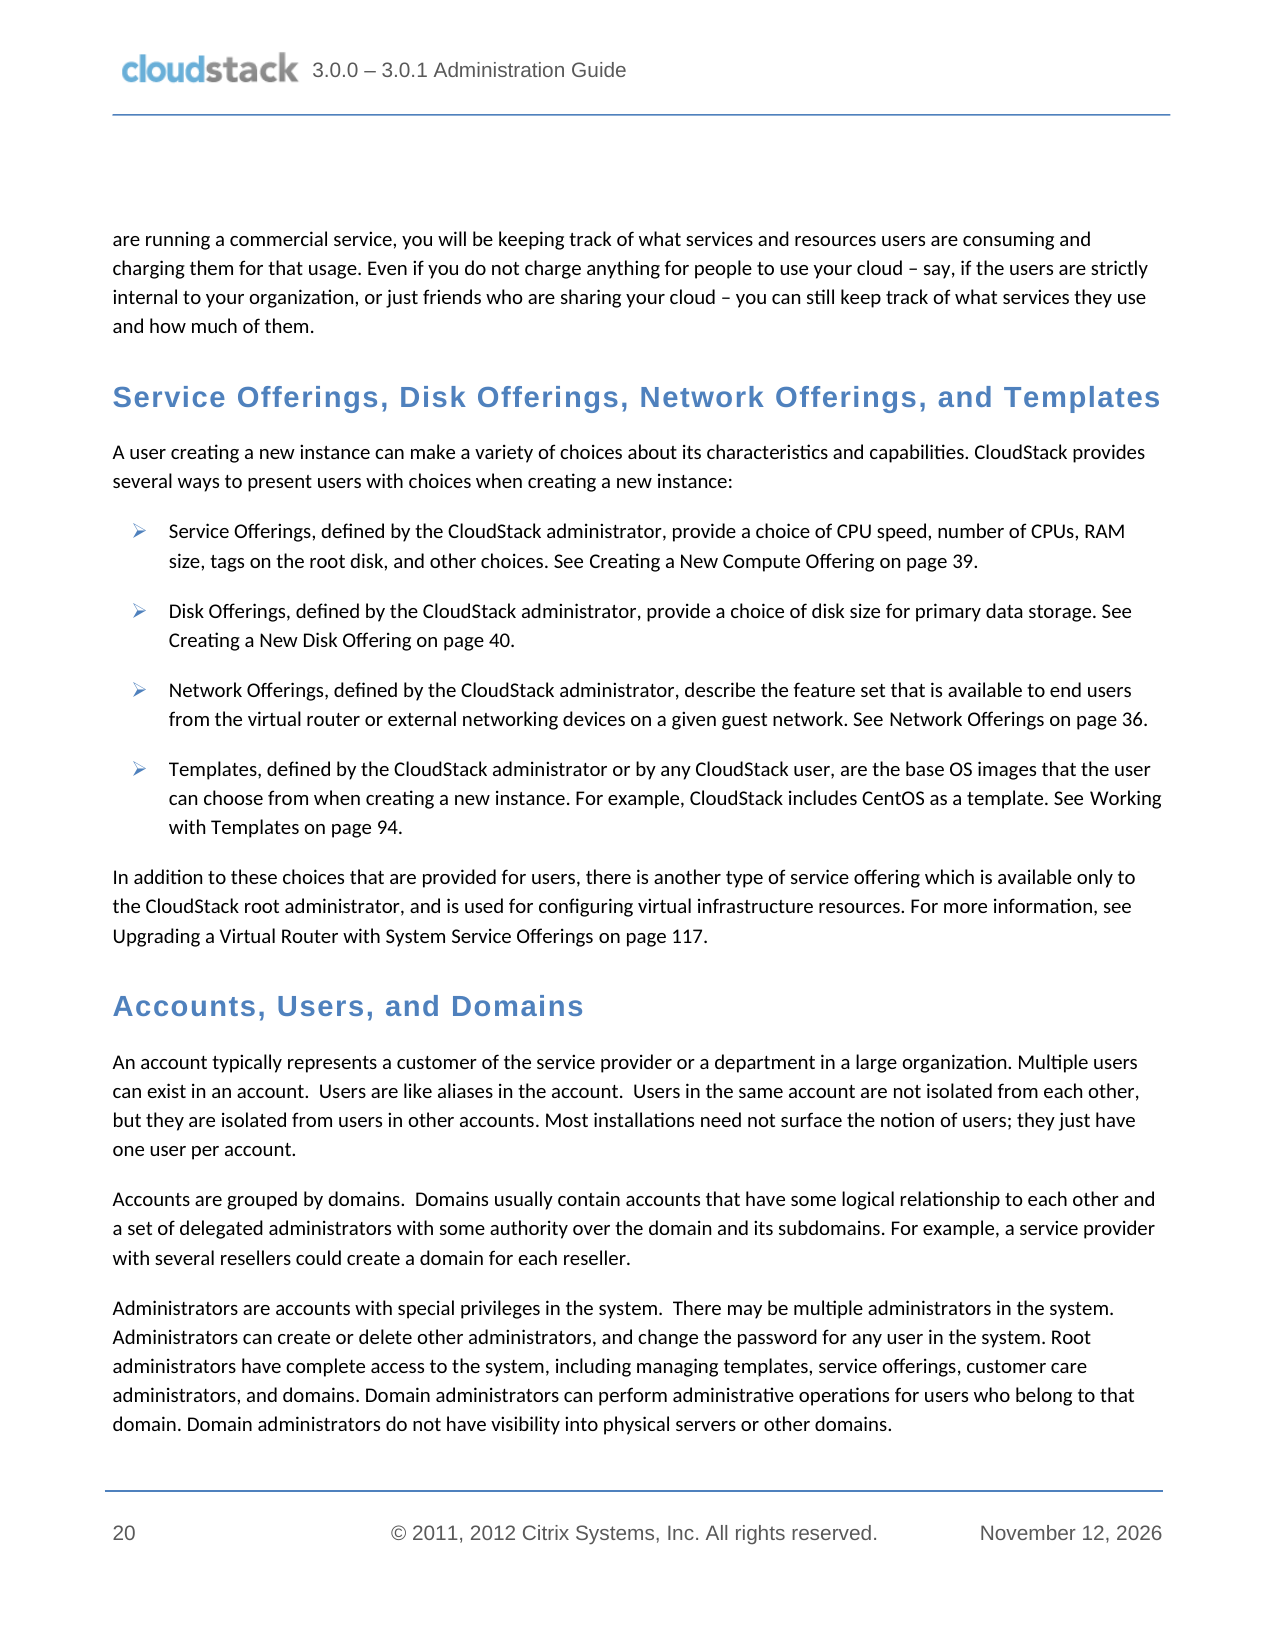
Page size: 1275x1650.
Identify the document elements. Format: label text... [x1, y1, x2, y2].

subtitle Service Offerings, Disk Offerings, Network Offerings, and Templates [112, 380, 1162, 414]
list Disk Offerings, defined by the CloudStack administrator, provide a choice of disk size for primary data storage. See Creating a New Disk Offering on page 35. [131, 598, 1162, 652]
list Service Offerings, defined by the CloudStack administrator, provide a choice of CPU speed, number of CPUs, RAM size, tags on the root disk, and other choices. See Creating a New Compute Offering on page 34. [131, 519, 1162, 573]
text A user creating a new instance can make a variety of choices about its characteristics and capabilities. CloudStack provides several ways to present users with choices when creating a new instance: [112, 439, 1162, 494]
text An account typically represents a customer of the service provider or a department in a large organization. Multiple users can exist in an account. Users are like aliases in the account. Users in the same account are not isolated from each other, but they are isolated from users in other accounts. Most installations need not surface the notion of users; they just have one user per account. [112, 1049, 1162, 1162]
subtitle Accounts, Users, and Domains [112, 989, 1162, 1023]
list Templates, defined by the CloudStack administrator or by any CloudStack user, are the base OS images that the user can choose from when creating a new instance. For example, CloudStack includes CentOS as a template. See Working with Templates on page 87. [131, 756, 1162, 840]
picture [112, 45, 312, 95]
text Administrators are accounts with special privileges in the system. There may be multiple administrators in the system. Administrators can create or delete other administrators, and change the password for any user in the system. Root administrators have complete access to the system, including managing templates, service offerings, customer care administrators, and domains. Domain administrators can perform administrative operations for users who belong to that domain. Domain administrators do not have visibility into physical servers or other domains. [112, 1295, 1162, 1437]
text Accounts are grouped by domains. Domains usually contain accounts that have some logical relationship to each other and a set of delegated administrators with some authority over the domain and its subdomains. For example, a service provider with several resellers could create a domain for each reseller. [112, 1186, 1162, 1270]
list Network Offerings, defined by the CloudStack administrator, describe the feature set that is available to end users from the virtual router or external networking devices on a given guest network. See Network Offerings on page 32. [131, 677, 1162, 732]
text In addition to these choices that are provided for users, there is another type of service offering which is available only to the CloudStack root administrator, and is used for configuring virtual infrastructure resources. For more information, see Upgrading a Virtual Router with System Service Offerings on page 110. [112, 864, 1162, 948]
